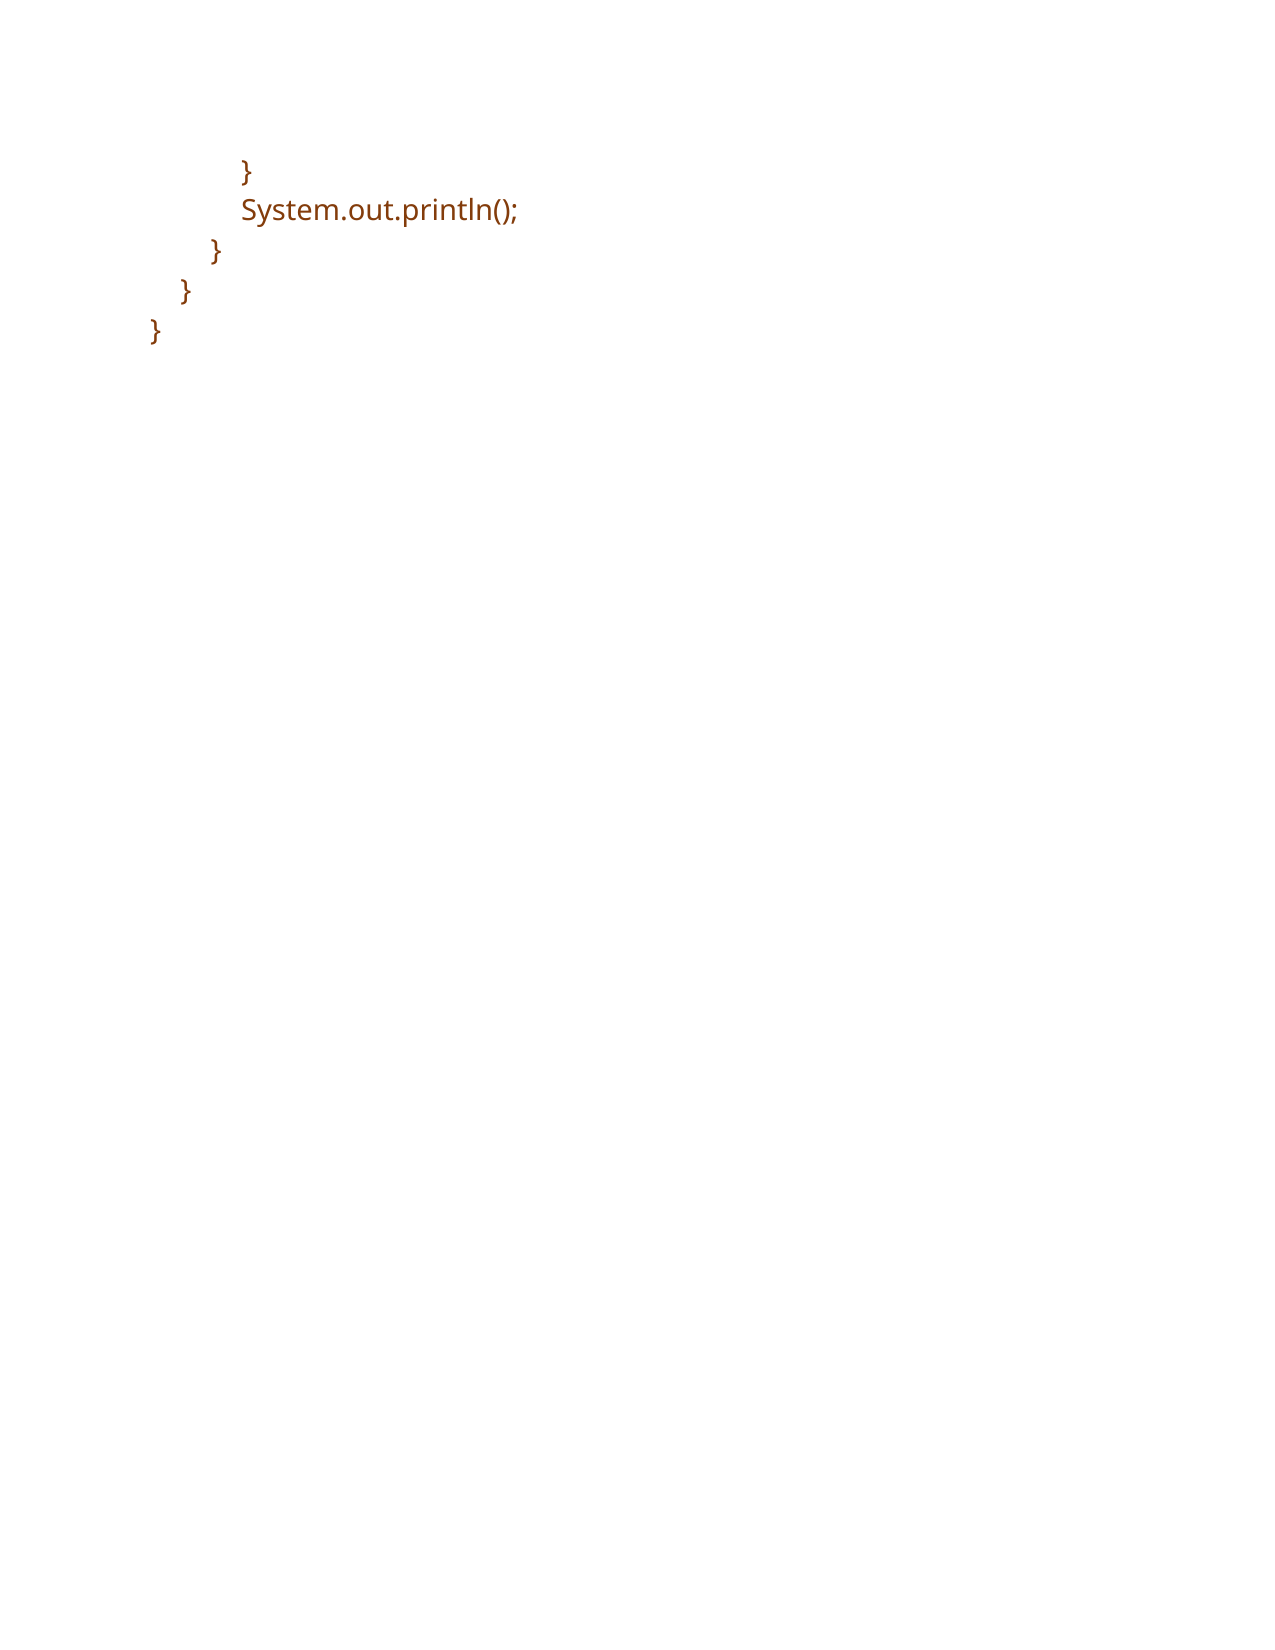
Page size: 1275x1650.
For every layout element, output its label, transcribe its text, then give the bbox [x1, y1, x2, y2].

text } [150, 229, 1125, 269]
text } [150, 309, 1125, 348]
text } [150, 150, 1125, 190]
text } [150, 269, 1125, 309]
text System.out.println(); [150, 190, 1125, 229]
